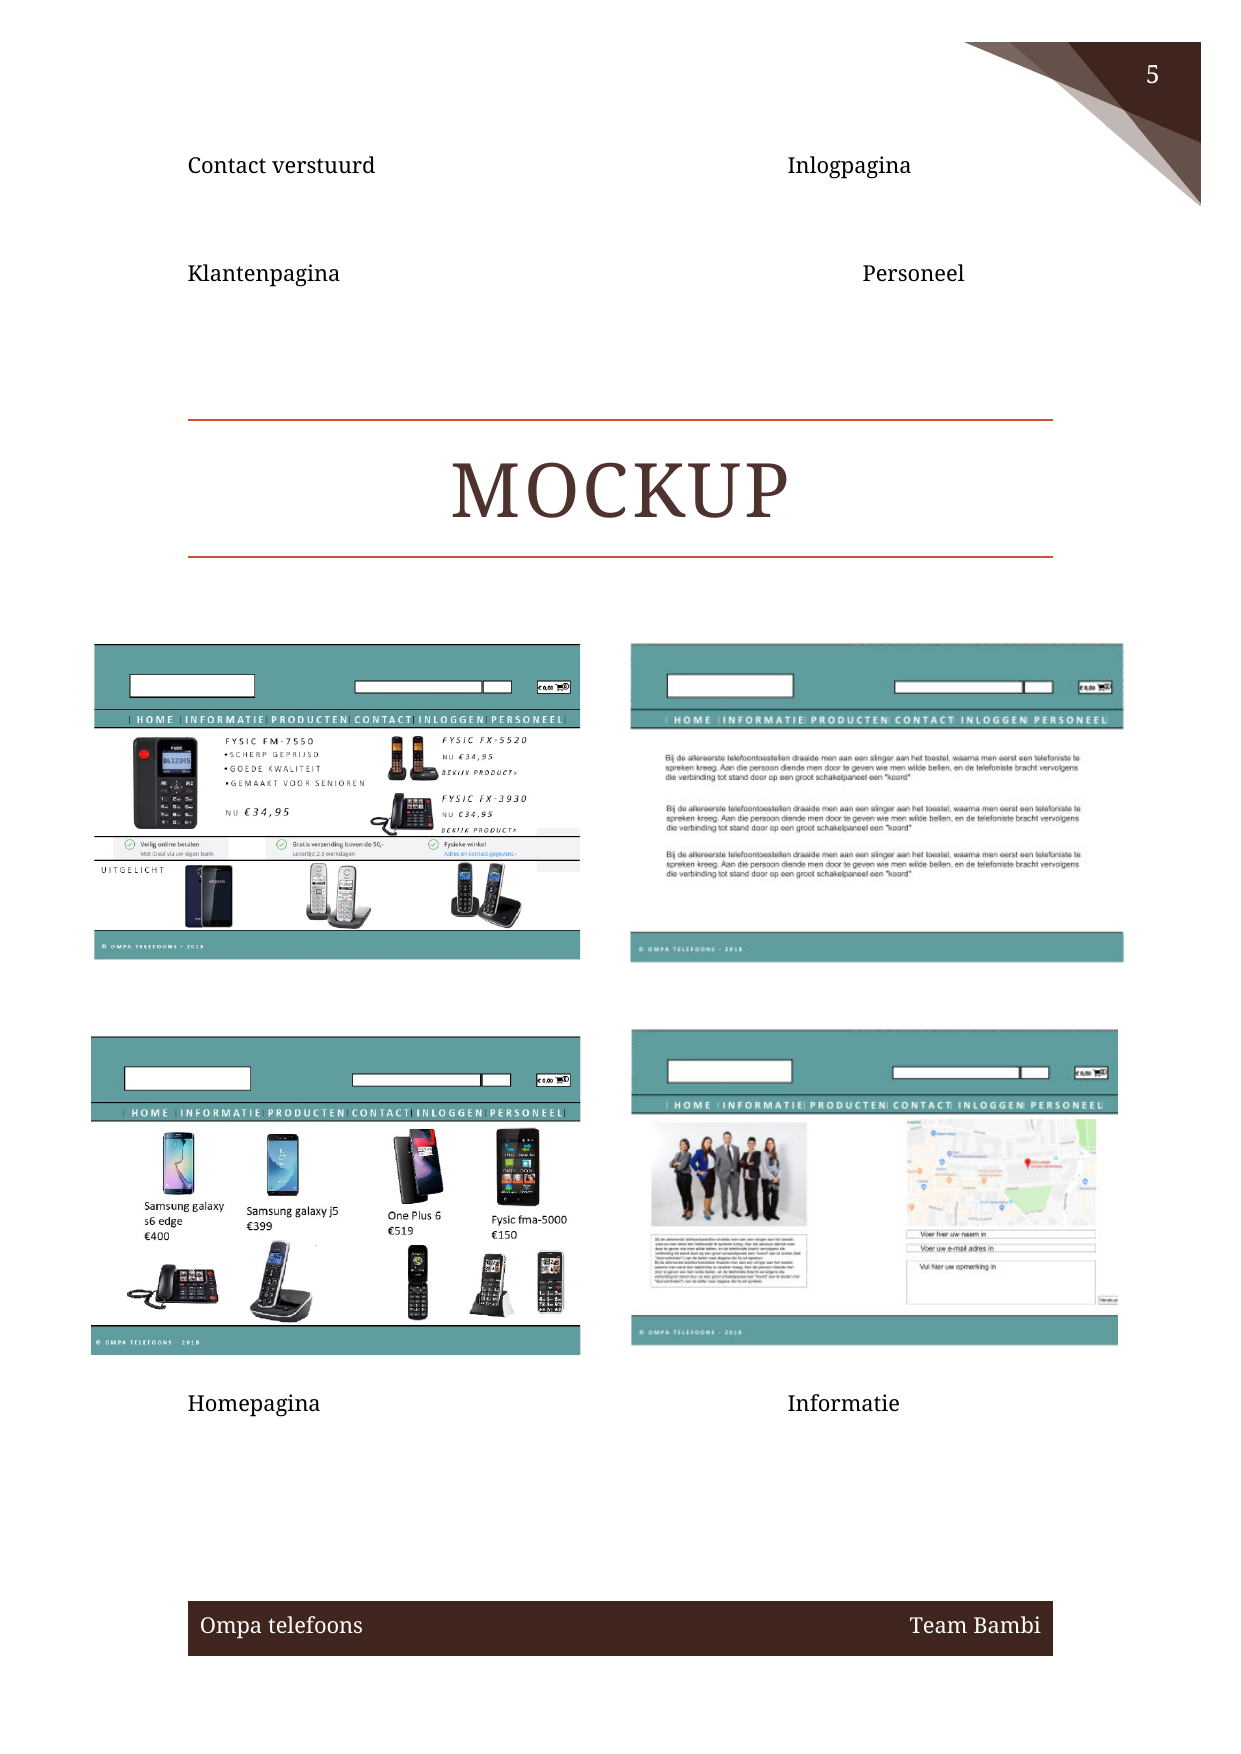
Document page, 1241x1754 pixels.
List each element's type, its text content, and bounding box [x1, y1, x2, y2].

picture [629, 633, 1236, 962]
picture [92, 633, 581, 959]
picture [963, 42, 1201, 206]
text Klantenpagina Personeel [187, 258, 1053, 287]
title Mockup [187, 420, 1053, 558]
picture [89, 1028, 581, 1353]
picture [630, 1019, 1118, 1344]
text Contact verstuurd Inlogpagina [187, 150, 1053, 180]
